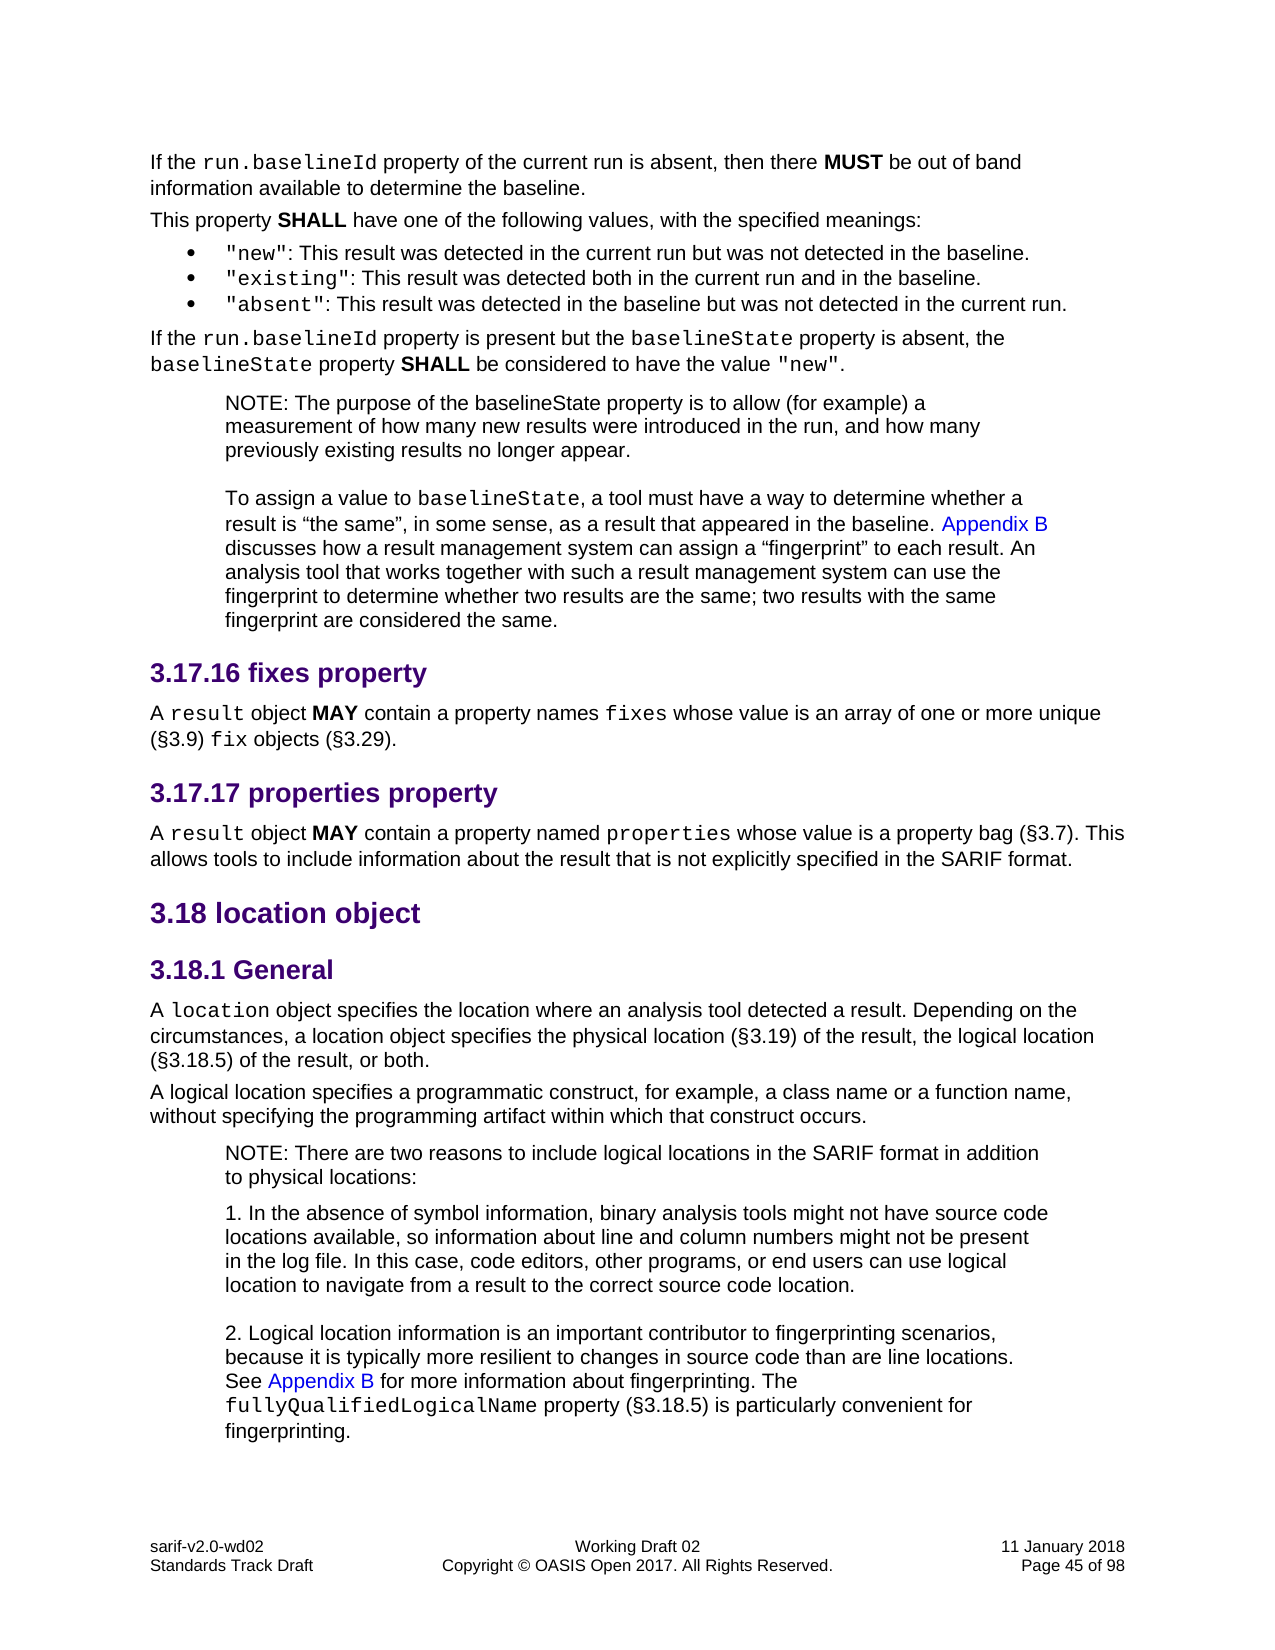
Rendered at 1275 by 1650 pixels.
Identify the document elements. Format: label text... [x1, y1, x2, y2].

subtitle location object [150, 896, 1125, 929]
subtitle properties property [150, 777, 1125, 808]
text A result object MAY contain a property names fixes whose value is an array of one or more unique (§3.9) fix objects (§3.29). [150, 701, 1125, 752]
list "existing": This result was detected both in the current run and in the baseline. [187, 266, 1125, 292]
subtitle General [150, 954, 1125, 986]
text NOTE: There are two reasons to include logical locations in the SARIF format in addition to physical locations: [225, 1141, 1050, 1188]
text If the run.baselineId property of the current run is absent, then there MUST be out of band information available to determine the baseline. [150, 150, 1125, 200]
text This property SHALL have one of the following values, with the specified meanings: [150, 208, 1125, 232]
subtitle fixes property [150, 657, 1125, 688]
text A logical location specifies a programmatic construct, for example, a class name or a function name, without specifying the programming artifact within which that construct occurs. [150, 1080, 1125, 1128]
list "new": This result was detected in the current run but was not detected in the baseline. [187, 240, 1125, 266]
text A location object specifies the location where an analysis tool detected a result. Depending on the circumstances, a location object specifies the physical location (§3.19) of the result, the logical location (§3.18.5) of the result, or both. [150, 998, 1125, 1072]
text NOTE: The purpose of the baselineState property is to allow (for example) a measurement of how many new results were introduced in the run, and how many previously existing results no longer appear. To assign a value to baselineState, a tool must have a way to determine whether a result is “the same”, in some sense, as a result that appeared in the baseline. Appendix B discusses how a result management system can assign a “fingerprint” to each result. An analysis tool that works together with such a result management system can use the fingerprint to determine whether two results are the same; two results with the same fingerprint are considered the same. [225, 390, 1050, 632]
text If the run.baselineId property is present but the baselineState property is absent, the baselineState property SHALL be considered to have the value "new". [150, 326, 1125, 378]
list "absent": This result was detected in the baseline but was not detected in the current run. [187, 292, 1125, 318]
text A result object MAY contain a property named properties whose value is a property bag (§3.7). This allows tools to include information about the result that is not explicitly specified in the SARIF format. [150, 821, 1125, 871]
text 1. In the absence of symbol information, binary analysis tools might not have source code locations available, so information about line and column numbers might not be present in the log file. In this case, code editors, other programs, or end users can use logical location to navigate from a result to the correct source code location. 2. Logical location information is an important contributor to fingerprinting scenarios, because it is typically more resilient to changes in source code than are line locations. See Appendix B for more information about fingerprinting. The fullyQualifiedLogicalName property (§3.18.5) is particularly convenient for fingerprinting. [225, 1201, 1050, 1442]
